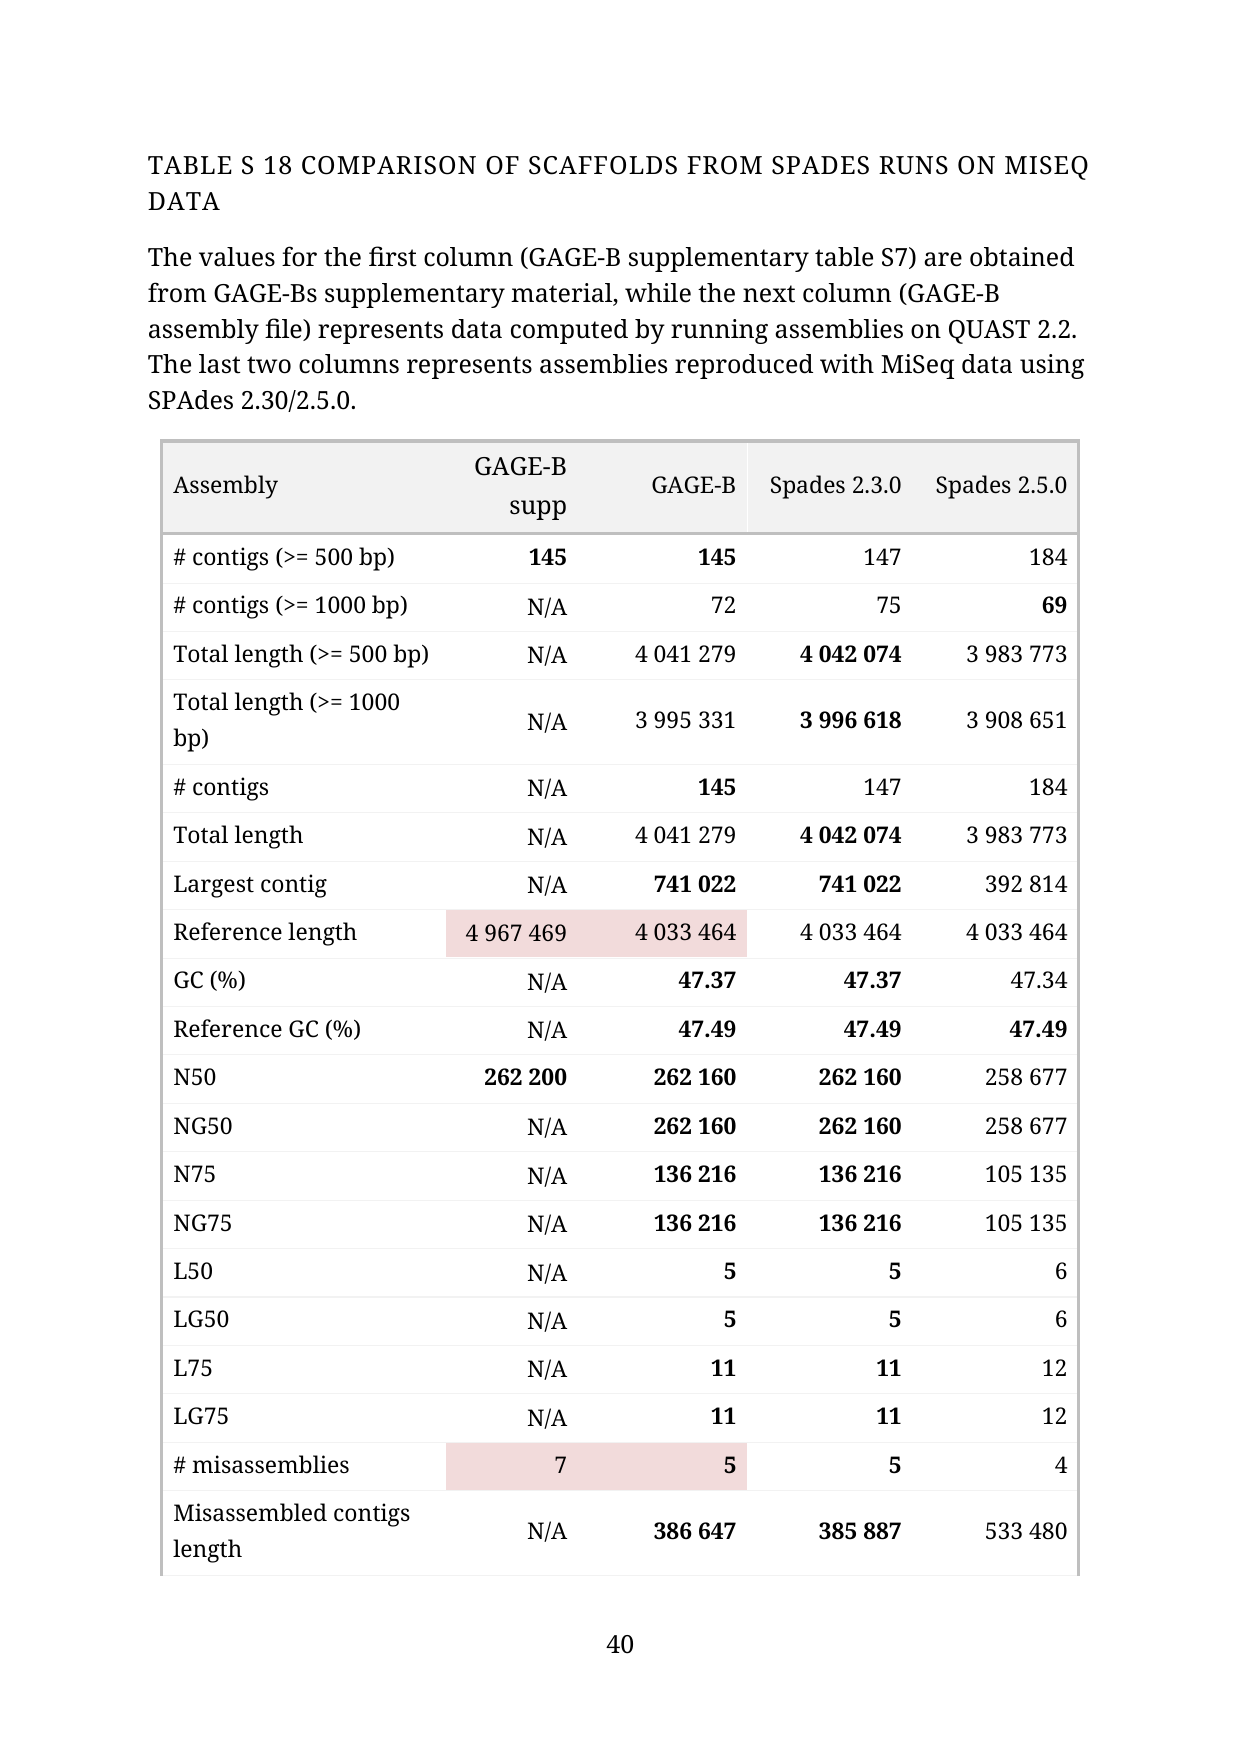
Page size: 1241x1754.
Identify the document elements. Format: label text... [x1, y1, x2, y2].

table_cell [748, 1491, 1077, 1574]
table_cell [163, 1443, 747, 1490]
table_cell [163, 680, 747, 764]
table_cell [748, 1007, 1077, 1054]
text The values for the first column (GAGE-B supplementary table S7) are obtained from GAGE-Bs supplementary material, while the next column (GAGE-B assembly file) represents data computed by running assemblies on QUAST 2.2. The last two columns represents assemblies reproduced with MiSeq data using SPAdes 2.30/2.5.0. [148, 240, 1093, 417]
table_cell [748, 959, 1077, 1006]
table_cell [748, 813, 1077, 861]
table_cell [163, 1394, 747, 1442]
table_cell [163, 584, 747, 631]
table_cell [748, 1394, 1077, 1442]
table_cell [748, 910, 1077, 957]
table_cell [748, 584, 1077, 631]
text Table S 18 Comparison of scaffolds from SPAdes runs on MiSeq data [148, 148, 1093, 217]
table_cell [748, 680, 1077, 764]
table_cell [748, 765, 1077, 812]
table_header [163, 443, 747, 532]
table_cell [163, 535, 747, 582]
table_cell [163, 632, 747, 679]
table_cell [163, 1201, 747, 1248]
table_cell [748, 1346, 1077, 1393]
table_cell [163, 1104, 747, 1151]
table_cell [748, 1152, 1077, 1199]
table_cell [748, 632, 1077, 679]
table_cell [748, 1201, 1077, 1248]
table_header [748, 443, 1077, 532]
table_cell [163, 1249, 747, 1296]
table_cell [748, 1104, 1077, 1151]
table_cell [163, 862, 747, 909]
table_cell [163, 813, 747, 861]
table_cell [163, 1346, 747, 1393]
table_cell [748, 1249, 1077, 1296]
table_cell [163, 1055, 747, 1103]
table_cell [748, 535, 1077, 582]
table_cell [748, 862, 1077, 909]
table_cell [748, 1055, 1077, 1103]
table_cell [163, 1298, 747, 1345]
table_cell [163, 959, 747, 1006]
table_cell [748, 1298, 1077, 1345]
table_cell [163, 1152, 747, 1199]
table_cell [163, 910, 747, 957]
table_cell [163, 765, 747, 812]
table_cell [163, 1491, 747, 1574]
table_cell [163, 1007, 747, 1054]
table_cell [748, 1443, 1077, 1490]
